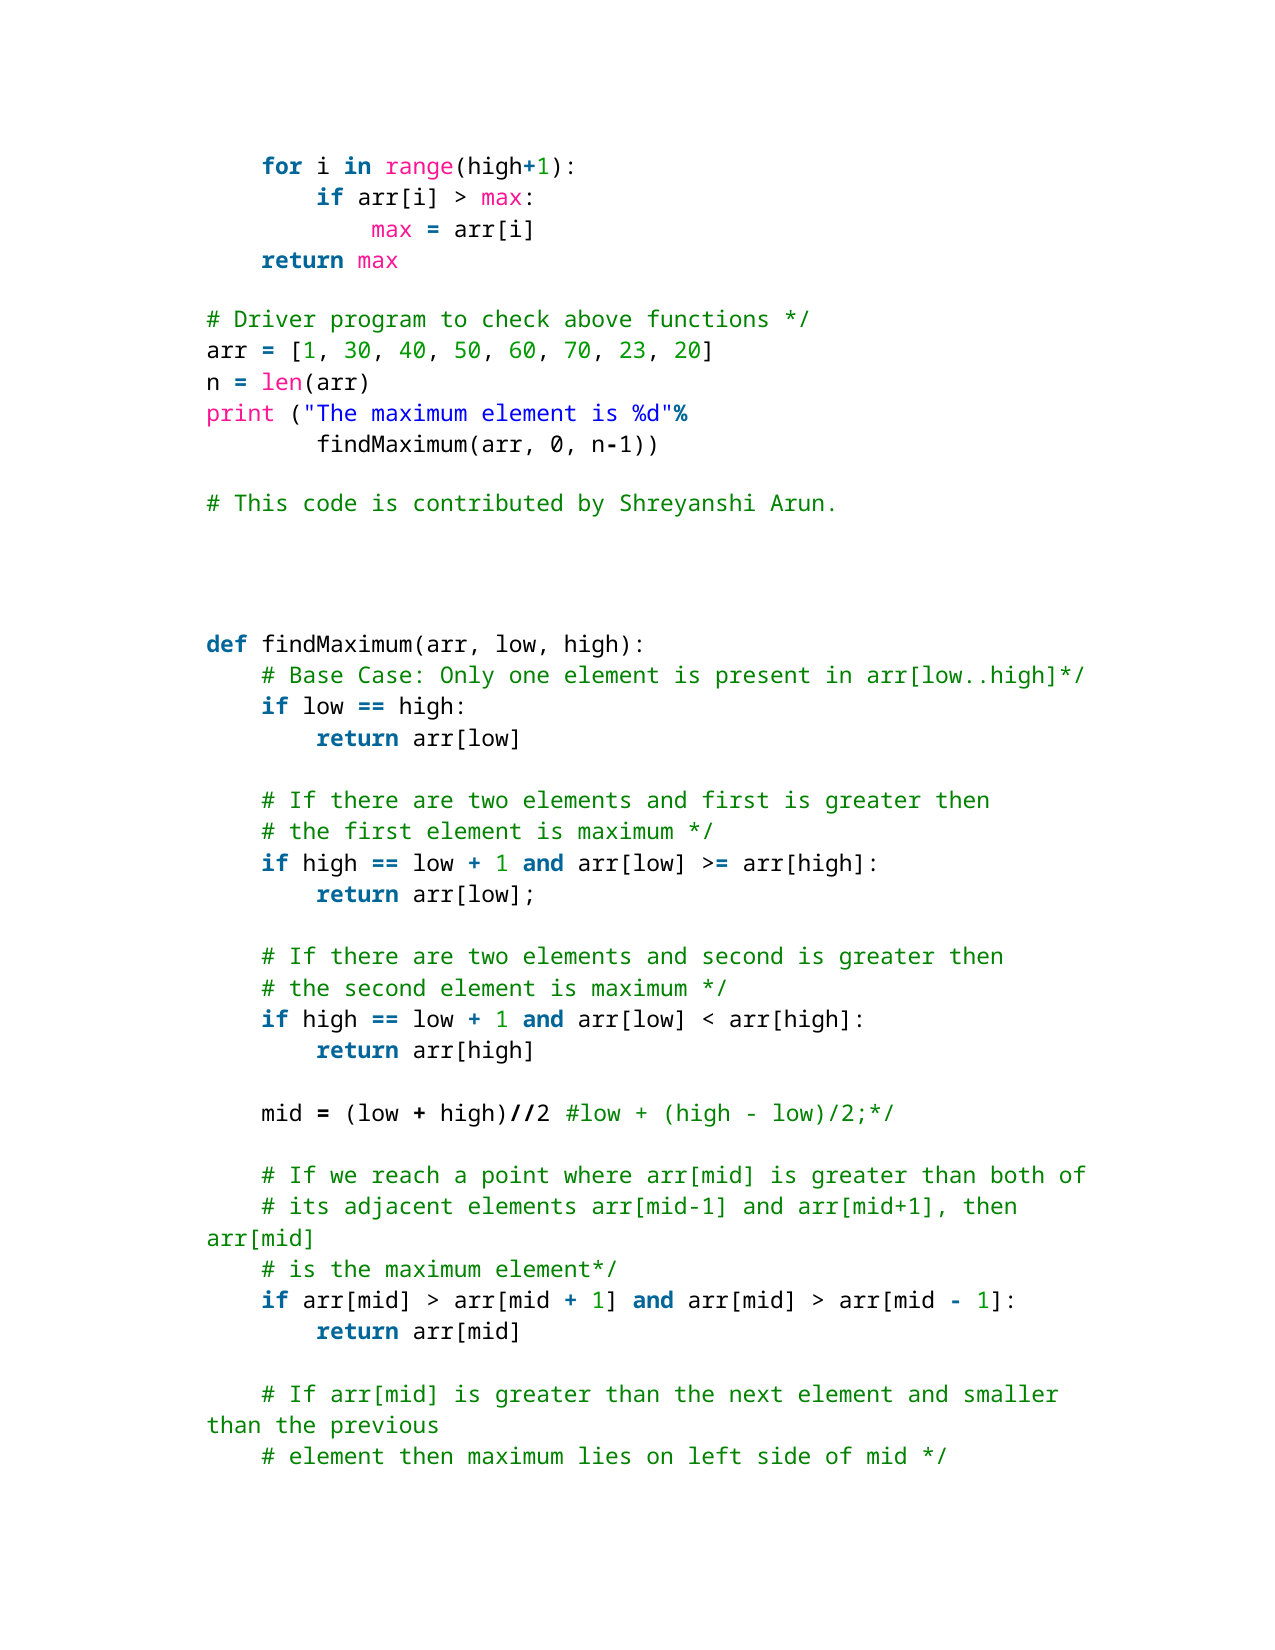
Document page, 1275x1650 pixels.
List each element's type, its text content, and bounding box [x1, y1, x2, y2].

text findMaximum(arr, 0, n-1)) [206, 428, 1125, 459]
text # If there are two elements and first is greater then [206, 784, 1125, 815]
text if high == low + 1 and arr[low] < arr[high]: [206, 1003, 1125, 1034]
text return arr[low]; [206, 878, 1125, 909]
text # element then maximum lies on left side of mid */ [206, 1440, 1125, 1472]
text arr = [1, 30, 40, 50, 60, 70, 23, 20] [206, 334, 1125, 366]
text if arr[i] > max: [206, 181, 1125, 212]
text # If there are two elements and second is greater then [206, 940, 1125, 972]
text return arr[low] [206, 722, 1125, 753]
text # Base Case: Only one element is present in arr[low..high]*/ [206, 659, 1125, 690]
text # This code is contributed by Shreyanshi Arun. [206, 487, 1125, 518]
text # Driver program to check above functions */ [206, 303, 1125, 334]
text # its adjacent elements arr[mid-1] and arr[mid+1], then arr[mid] [206, 1190, 1125, 1253]
text # the first element is maximum */ [206, 815, 1125, 847]
text return arr[mid] [206, 1315, 1125, 1347]
text # the second element is maximum */ [206, 972, 1125, 1003]
text print ("The maximum element is %d"% [206, 397, 1125, 428]
text # is the maximum element*/ [206, 1253, 1125, 1284]
text n = len(arr) [206, 366, 1125, 397]
text for i in range(high+1): [206, 150, 1125, 181]
text # If we reach a point where arr[mid] is greater than both of [206, 1159, 1125, 1190]
text return max [206, 244, 1125, 275]
text if high == low + 1 and arr[low] >= arr[high]: [206, 847, 1125, 878]
text if arr[mid] > arr[mid + 1] and arr[mid] > arr[mid - 1]: [206, 1284, 1125, 1315]
text def findMaximum(arr, low, high): [206, 628, 1125, 659]
text mid = (low + high)//2 #low + (high - low)/2;*/ [206, 1097, 1125, 1128]
text max = arr[i] [206, 212, 1125, 244]
text return arr[high] [206, 1034, 1125, 1065]
text if low == high: [206, 690, 1125, 722]
text # If arr[mid] is greater than the next element and smaller than the previous [206, 1378, 1125, 1440]
